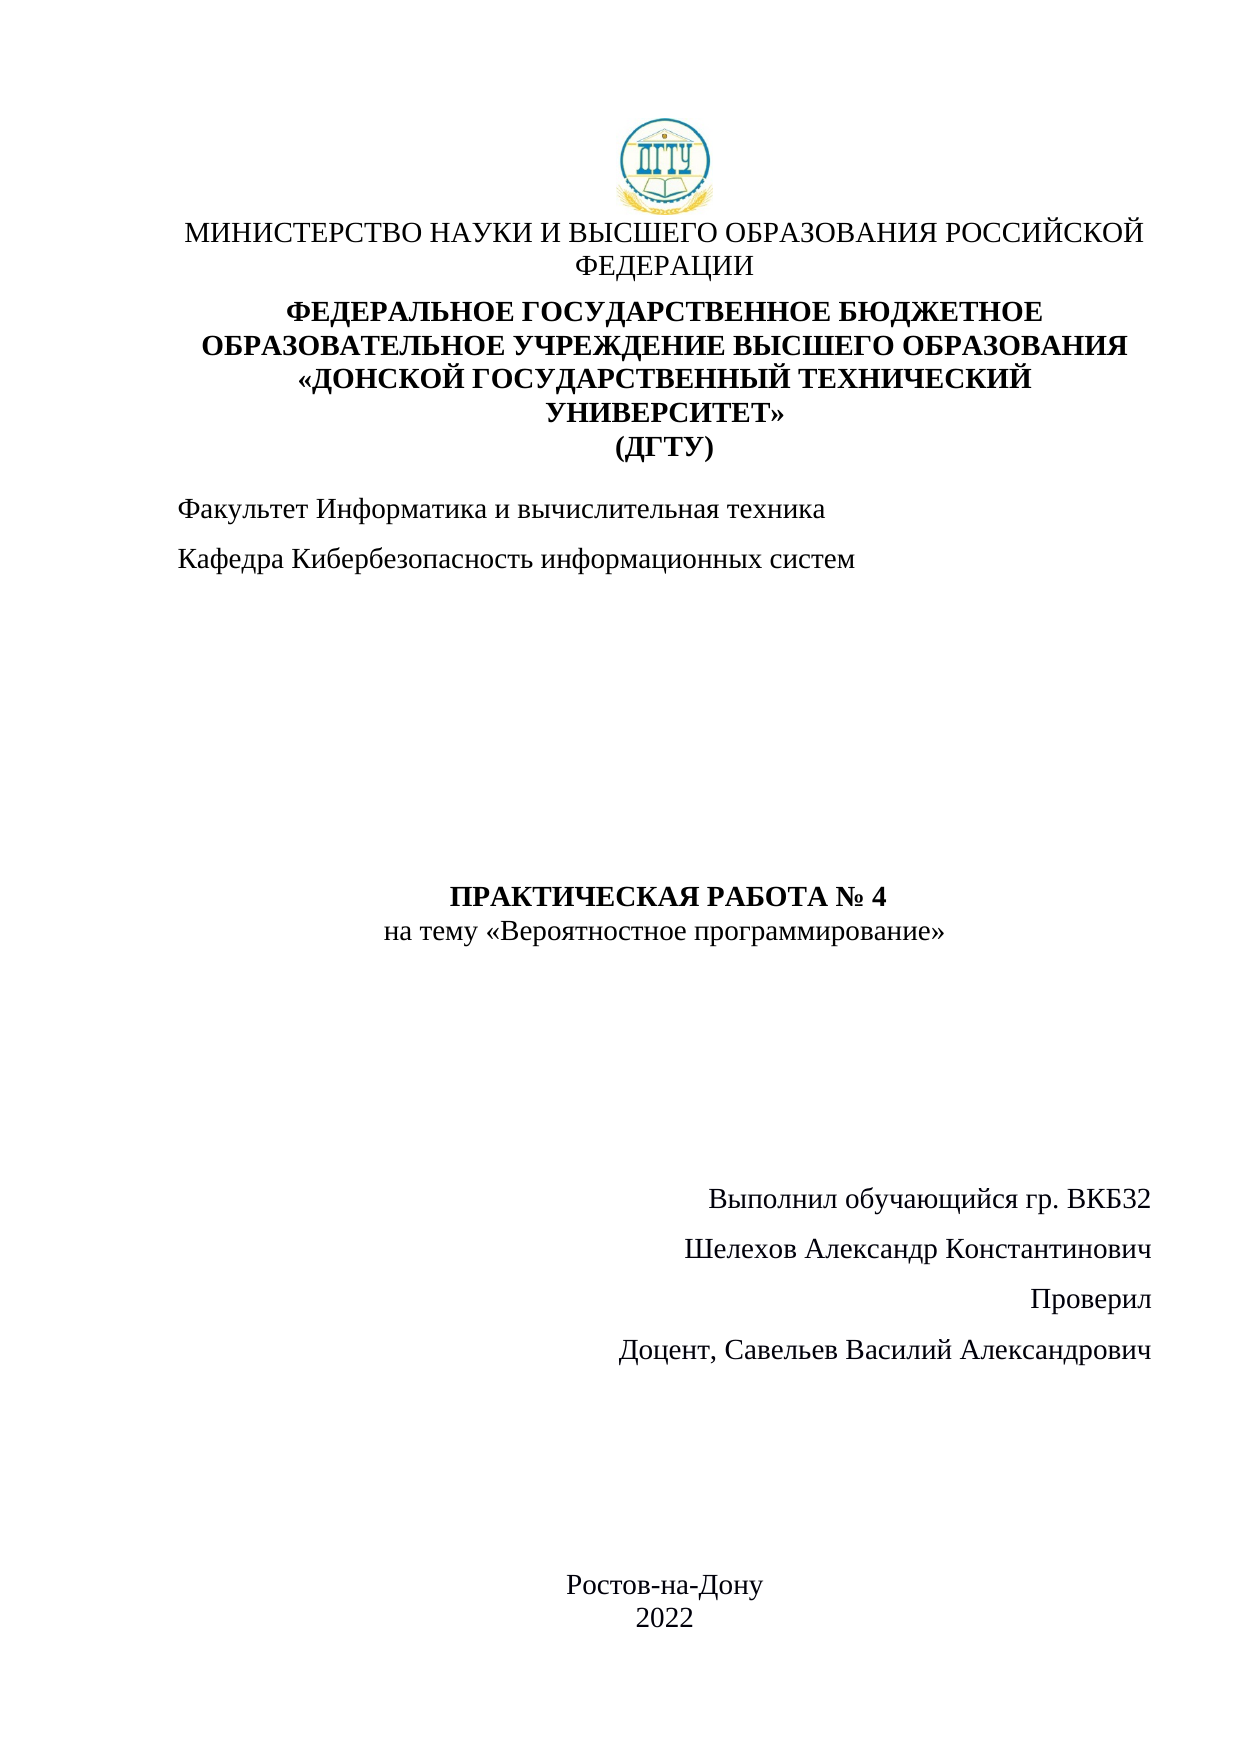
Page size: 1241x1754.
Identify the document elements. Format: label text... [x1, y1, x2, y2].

text ФЕДЕРАЛЬНОЕ ГОСУДАРСТВЕННОЕ БЮДЖЕТНОЕ [177, 294, 1152, 328]
text Шелехов Александр Константинович [177, 1231, 1152, 1265]
text (ДГТУ) [177, 429, 1152, 462]
text ПРАКТИЧЕСКАЯ РАБОТА № 4 [177, 879, 1152, 913]
text ОБРАЗОВАТЕЛЬНОЕ УЧРЕЖДЕНИЕ ВЫСШЕГО ОБРАЗОВАНИЯ [177, 328, 1152, 362]
text Доцент, Савельев Василий Александрович [177, 1332, 1152, 1366]
text Выполнил обучающийся гр. ВКБ32 [177, 1181, 1152, 1214]
picture [616, 118, 713, 215]
text Проверил [177, 1282, 1152, 1315]
text Факультет Информатика и вычислительная техника [177, 491, 1152, 524]
text «ДОНСКОЙ ГОСУДАРСТВЕННЫЙ ТЕХНИЧЕСКИЙ УНИВЕРСИТЕТ» [177, 362, 1152, 429]
text Ростов-на-Дону [177, 1567, 1152, 1600]
text МИНИСТЕРСТВО НАУКИ И ВЫСШЕГО ОБРАЗОВАНИЯ РОССИЙСКОЙ ФЕДЕРАЦИИ [177, 215, 1152, 282]
text на тему «Вероятностное программирование» [177, 913, 1152, 946]
text Кафедра Кибербезопасность информационных систем [177, 541, 1152, 575]
text 2022 [177, 1600, 1152, 1634]
